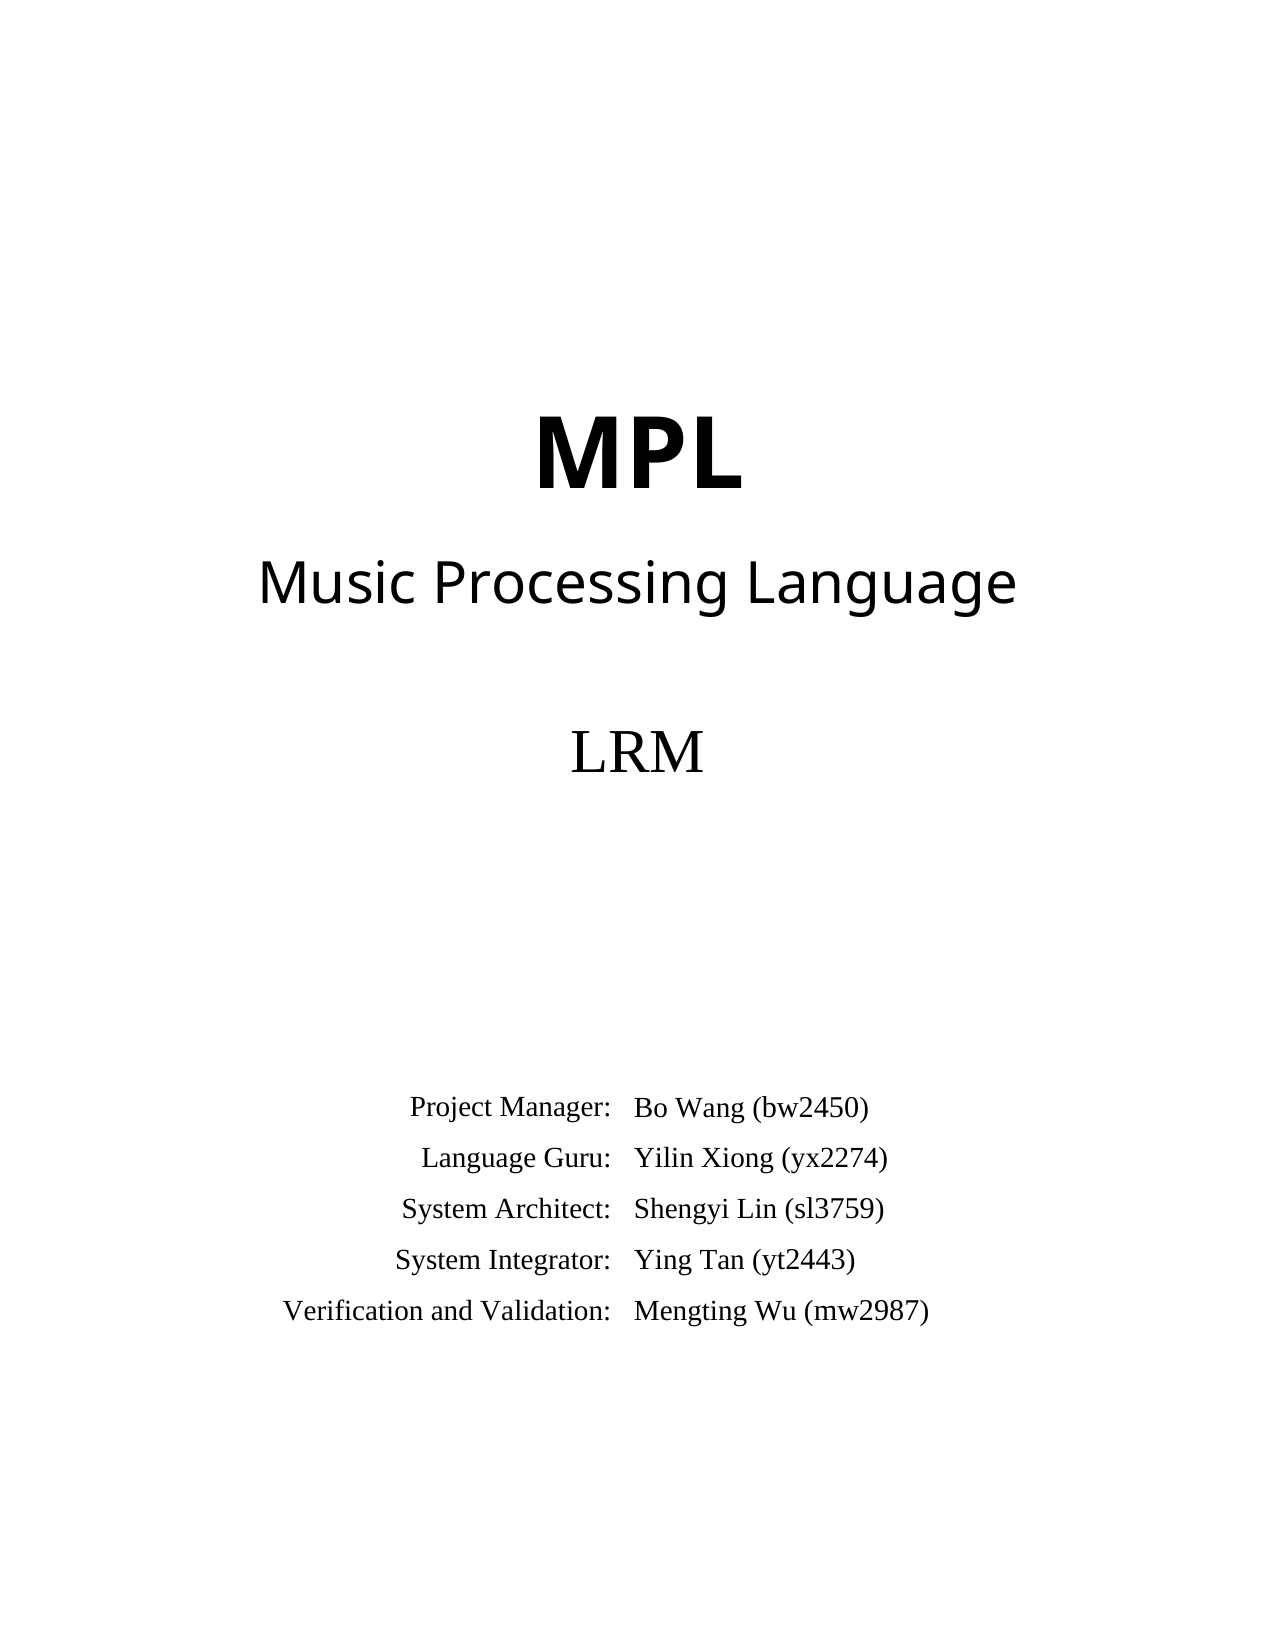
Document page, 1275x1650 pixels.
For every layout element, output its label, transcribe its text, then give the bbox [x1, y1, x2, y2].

table_cell System Integrator: [156, 1240, 622, 1291]
table_cell System Architect: [156, 1189, 622, 1240]
text LRM [150, 712, 1125, 787]
table_cell Language Guru: [156, 1138, 622, 1189]
table_cell Ying Tan (yt2443) [623, 1240, 977, 1291]
table_cell Mengting Wu (mw2987) [623, 1291, 977, 1342]
table_header Bo Wang (bw2450) [623, 1088, 977, 1138]
table_cell Shengyi Lin (sl3759) [623, 1189, 977, 1240]
text Music Processing Language [150, 525, 1125, 637]
table_header Project Manager: [156, 1088, 622, 1138]
table_cell Verification and Validation: [156, 1291, 622, 1342]
table_cell Yilin Xiong (yx2274) [623, 1138, 977, 1189]
text MPL [150, 375, 1125, 525]
